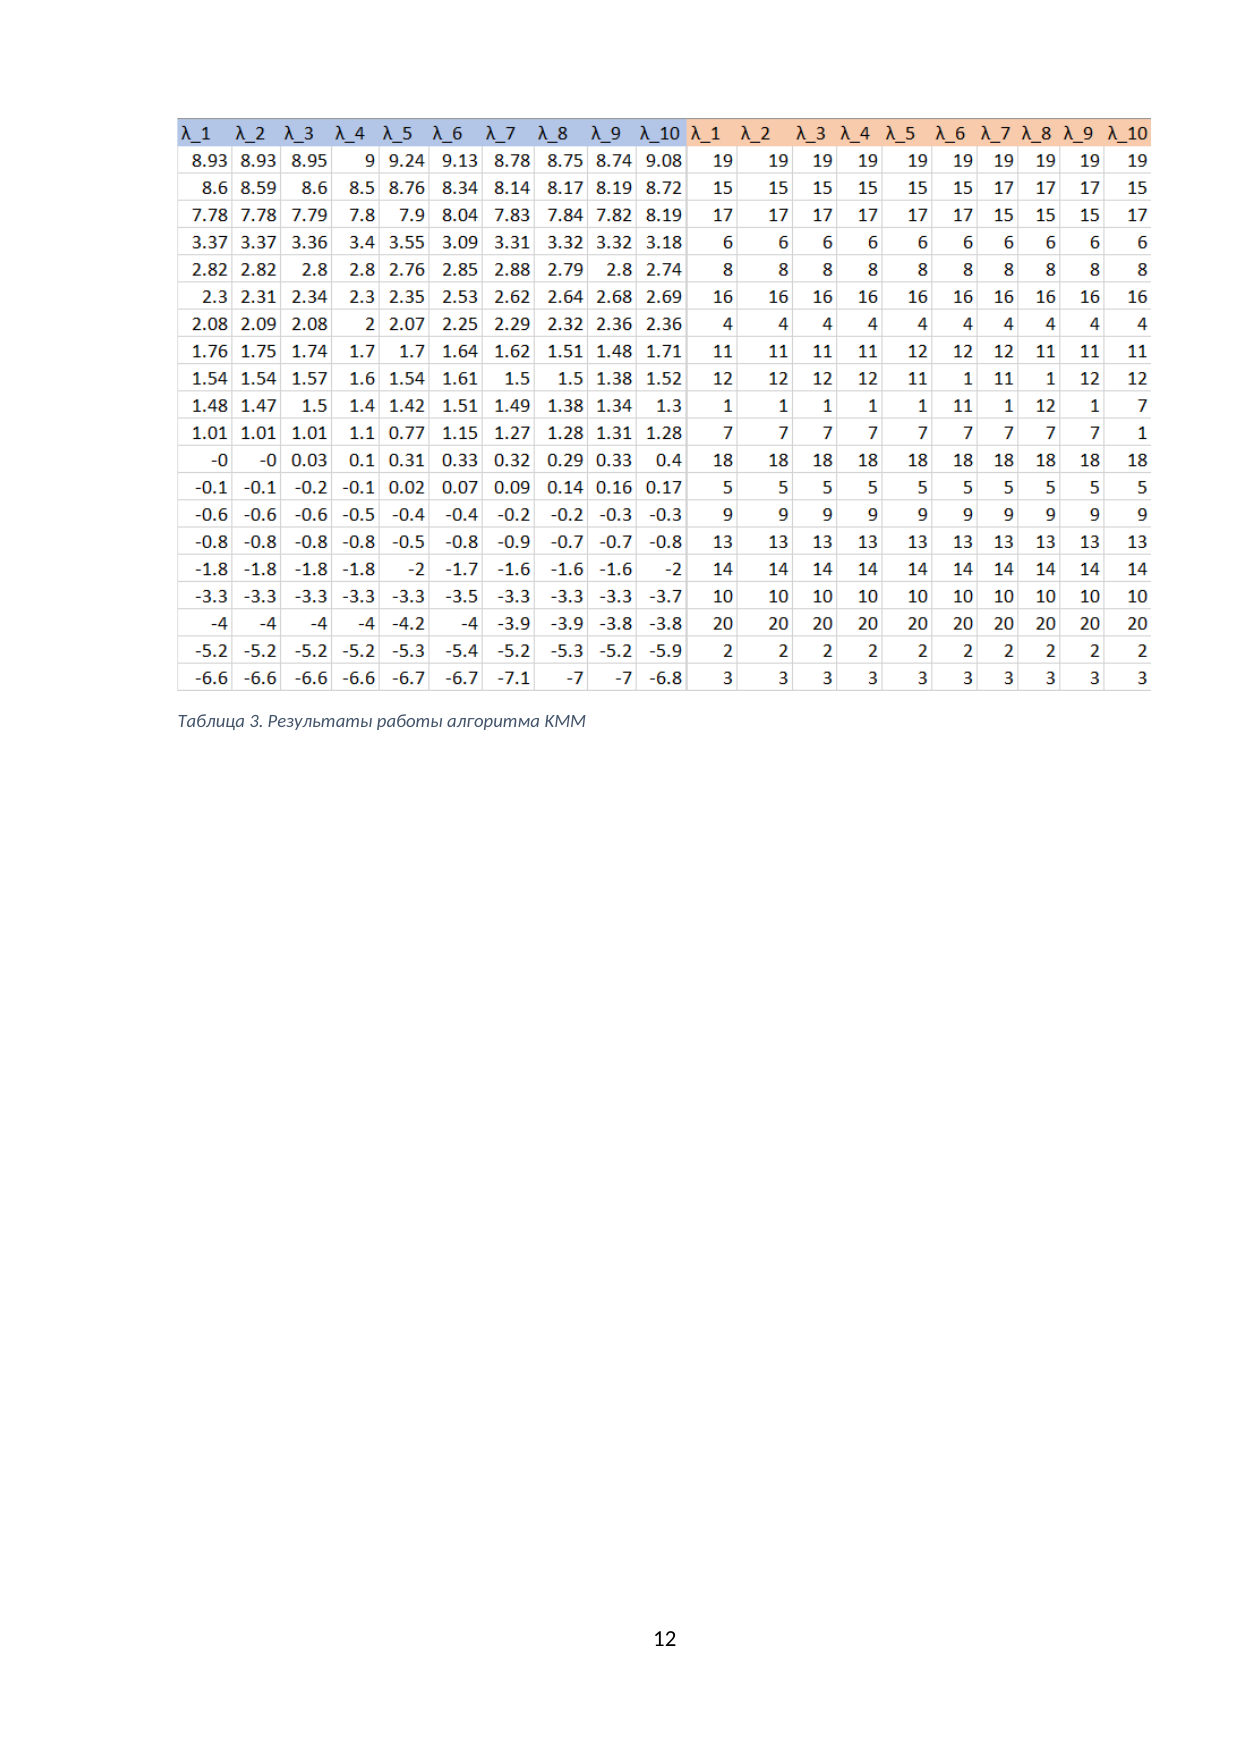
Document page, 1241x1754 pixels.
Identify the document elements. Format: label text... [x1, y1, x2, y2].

picture [177, 118, 1151, 691]
